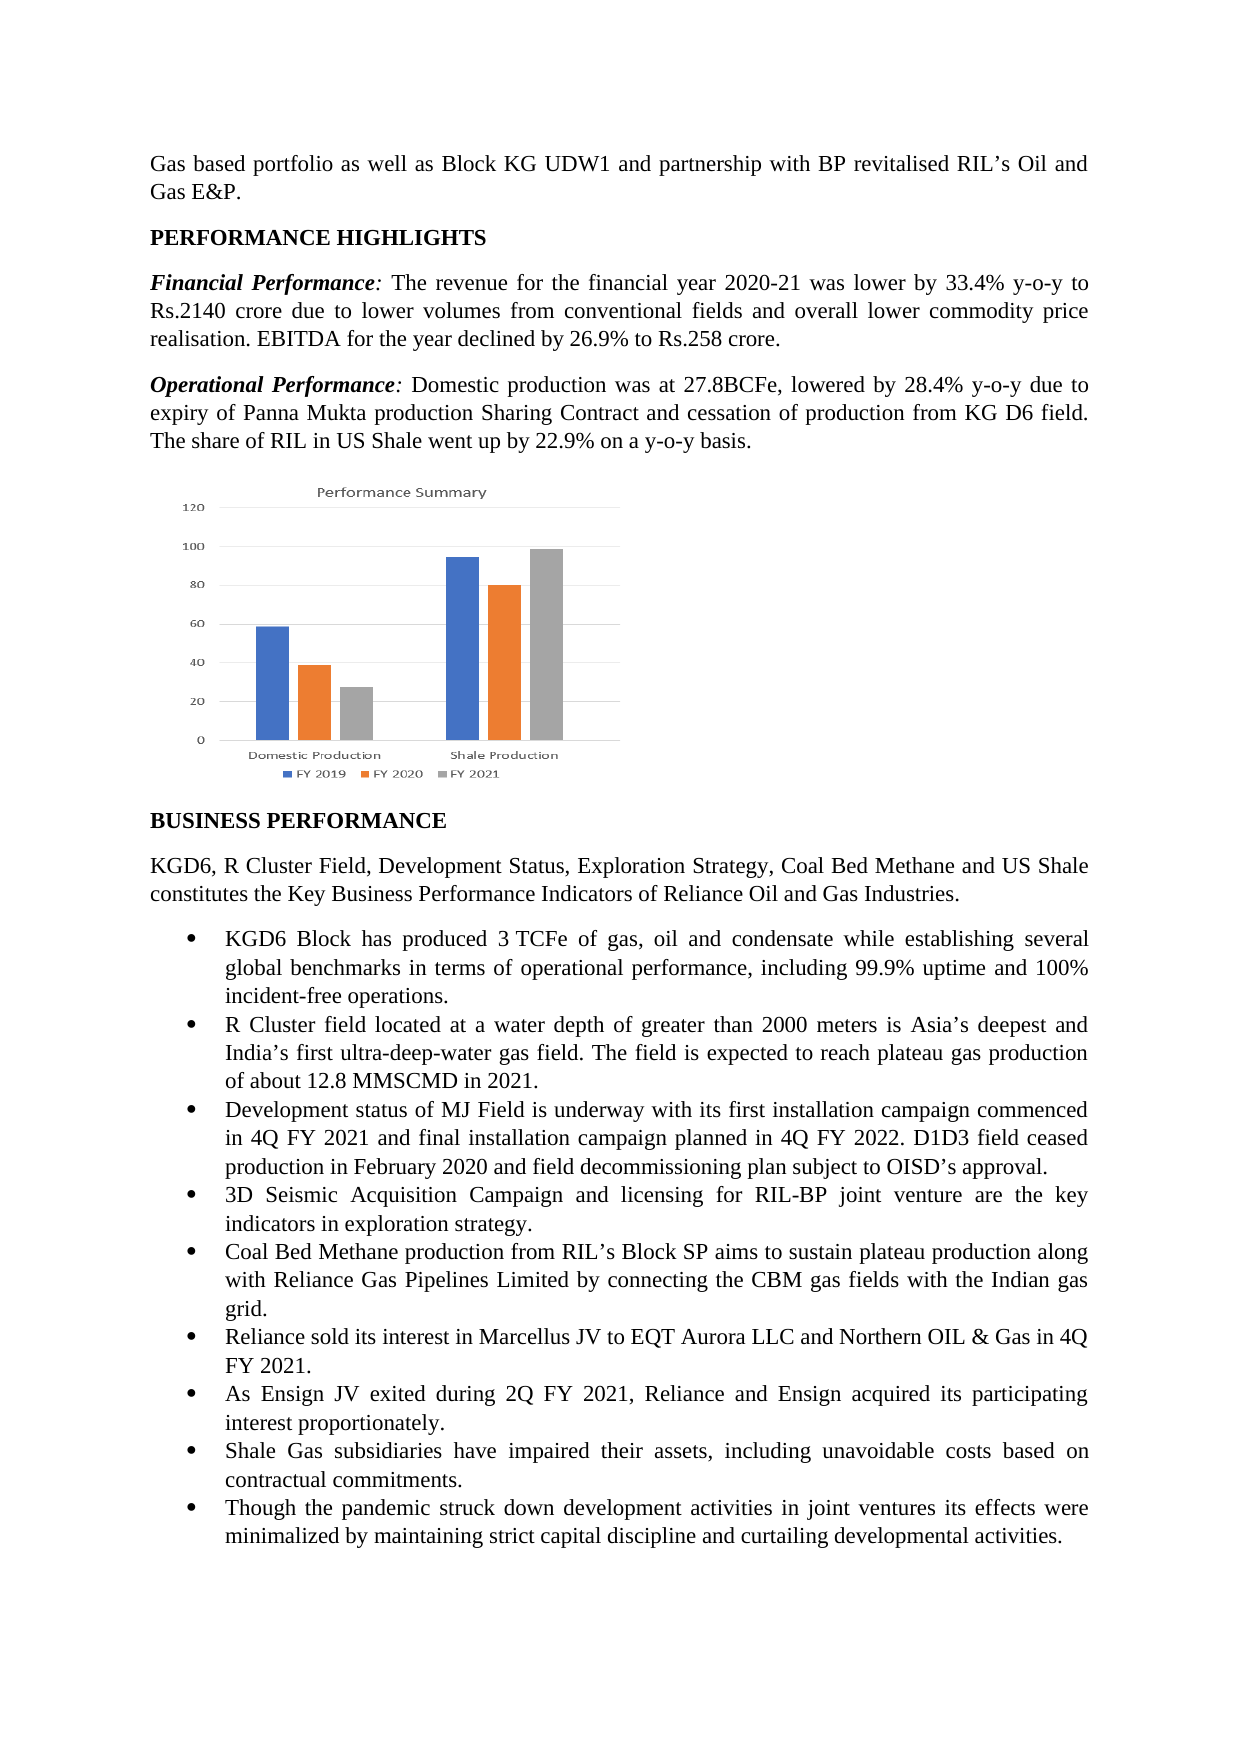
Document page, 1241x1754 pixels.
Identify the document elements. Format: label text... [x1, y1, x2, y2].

list Shale Gas subsidiaries have impaired their assets, including unavoidable costs based on contractual commitments. [187, 1437, 1090, 1492]
list Development status of MJ Field is underway with its first installation campaign commenced in 4Q FY 2021 and final installation campaign planned in 4Q FY 2022. D1D3 field ceased production in February 2020 and field decommissioning plan subject to OISD’s approval. [187, 1096, 1090, 1179]
list As Ensign JV exited during 2Q FY 2021, Reliance and Ensign acquired its participating interest proportionately. [187, 1380, 1090, 1435]
list R Cluster field located at a water depth of greater than 2000 meters is Asia’s deepest and India’s first ultra-deep-water gas field. The field is expected to reach plateau gas production of about 12.8 MMSCMD in 2021. [187, 1011, 1090, 1094]
list Though the pandemic struck down development activities in joint ventures its effects were minimalized by maintaining strict capital discipline and curtailing developmental activities. [187, 1494, 1090, 1549]
list 3D Seismic Acquisition Campaign and licensing for RIL-BP joint venture are the key indicators in exploration strategy. [187, 1181, 1090, 1236]
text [150, 150, 1090, 205]
text Operational Performance: Domestic production was at 27.8BCFe, lowered by 28.4% y-o-y due to expiry of Panna Mukta production Sharing Contract and cessation of production from KG D6 field. The share of RIL in US Shale went up by 22.9% on a y-o-y basis. [150, 371, 1090, 454]
text BUSINESS PERFORMANCE [150, 807, 1090, 833]
text KGD6, R Cluster Field, Development Status, Exploration Strategy, Coal Bed Methane and US Shale constitutes the Key Business Performance Indicators of Reliance Oil and Gas Industries. [150, 852, 1090, 907]
picture [150, 472, 621, 788]
list Reliance sold its interest in Marcellus JV to EQT Aurora LLC and Northern OIL & Gas in 4Q FY 2021. [187, 1323, 1090, 1378]
text Financial Performance: The revenue for the financial year 2020-21 was lower by 33.4% y-o-y to Rs.2140 crore due to lower volumes from conventional fields and overall lower commodity price realisation. EBITDA for the year declined by 26.9% to Rs.258 crore. [150, 269, 1090, 352]
list KGD6 Block has produced 3 TCFe of gas, oil and condensate while establishing several global benchmarks in terms of operational performance, including 99.9% uptime and 100% incident-free operations. [187, 925, 1090, 1008]
text PERFORMANCE HIGHLIGHTS [150, 223, 1090, 250]
list Coal Bed Methane production from RIL’s Block SP aims to sustain plateau production along with Reliance Gas Pipelines Limited by connecting the CBM gas fields with the Indian gas grid. [187, 1238, 1090, 1321]
